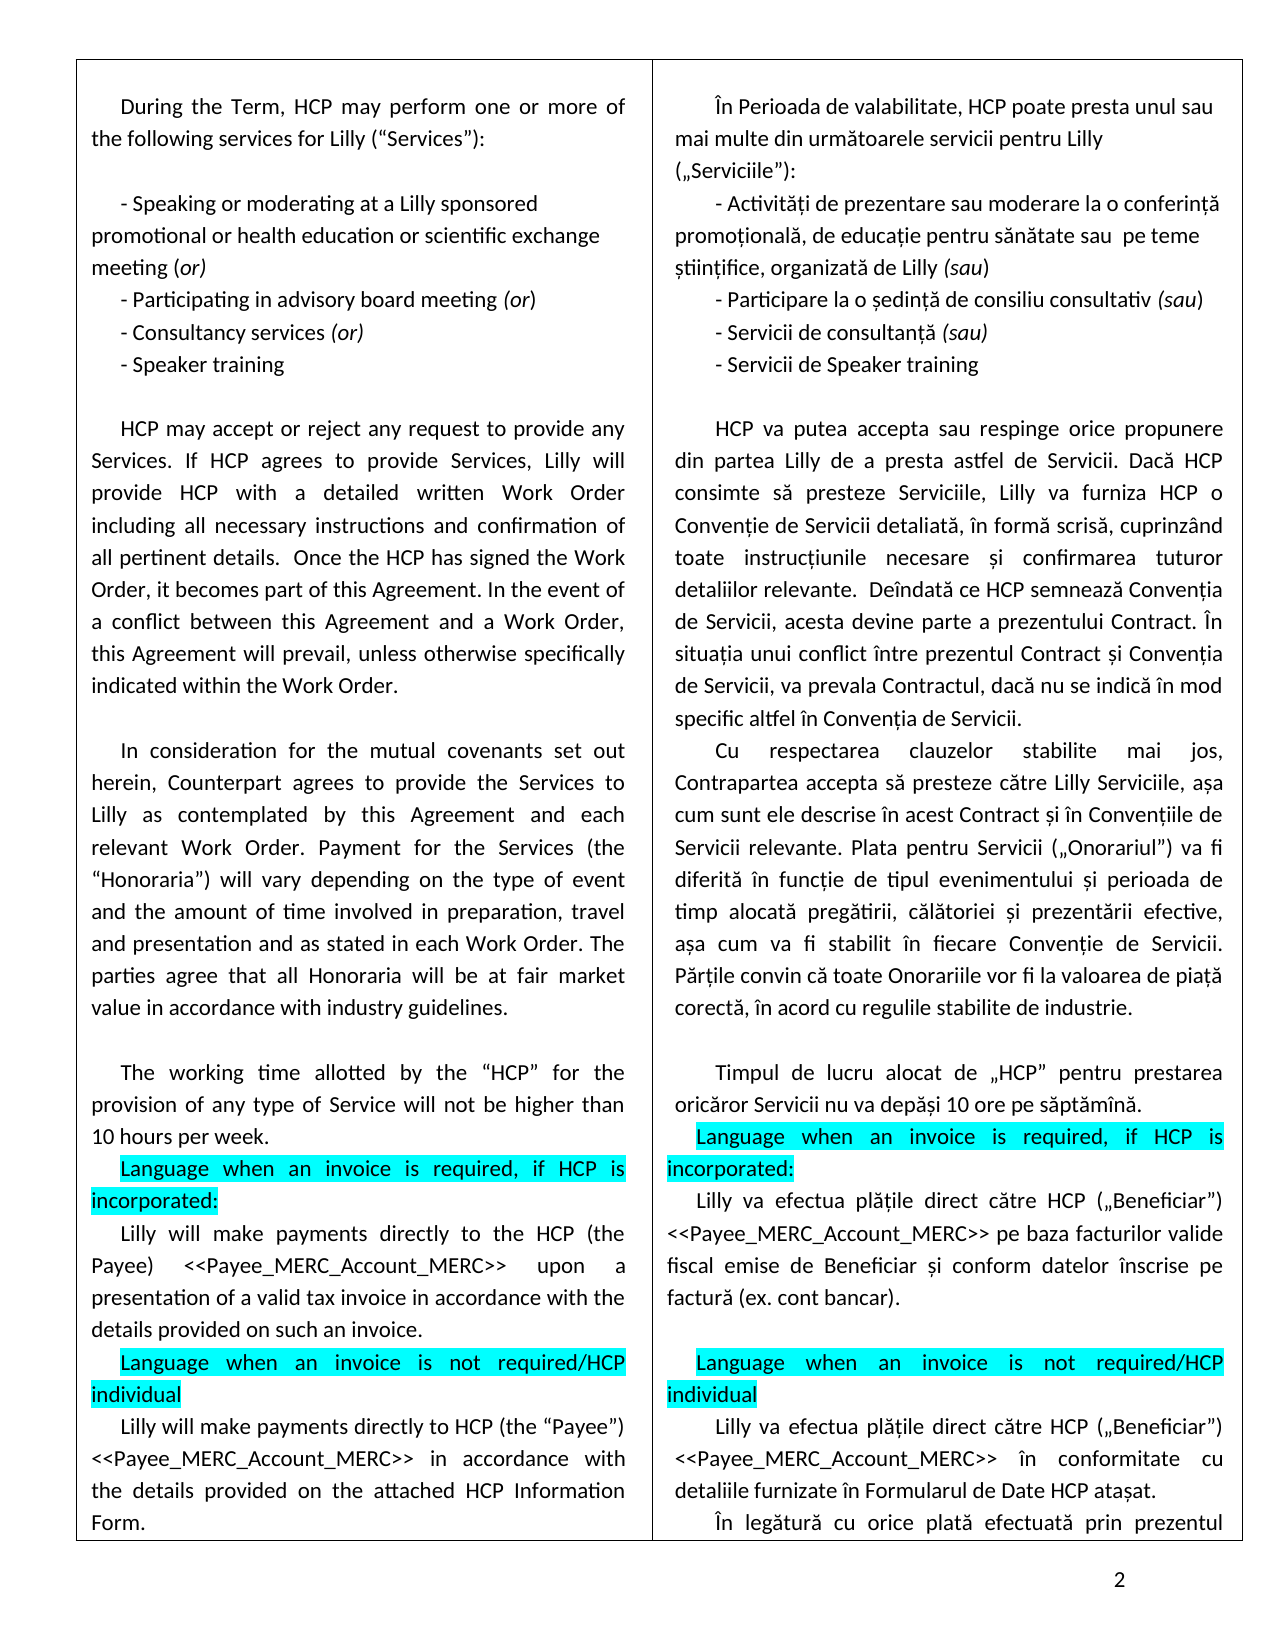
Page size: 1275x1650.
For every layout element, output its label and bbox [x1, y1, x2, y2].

table_cell [77, 60, 652, 1540]
table_cell [653, 60, 1242, 1540]
